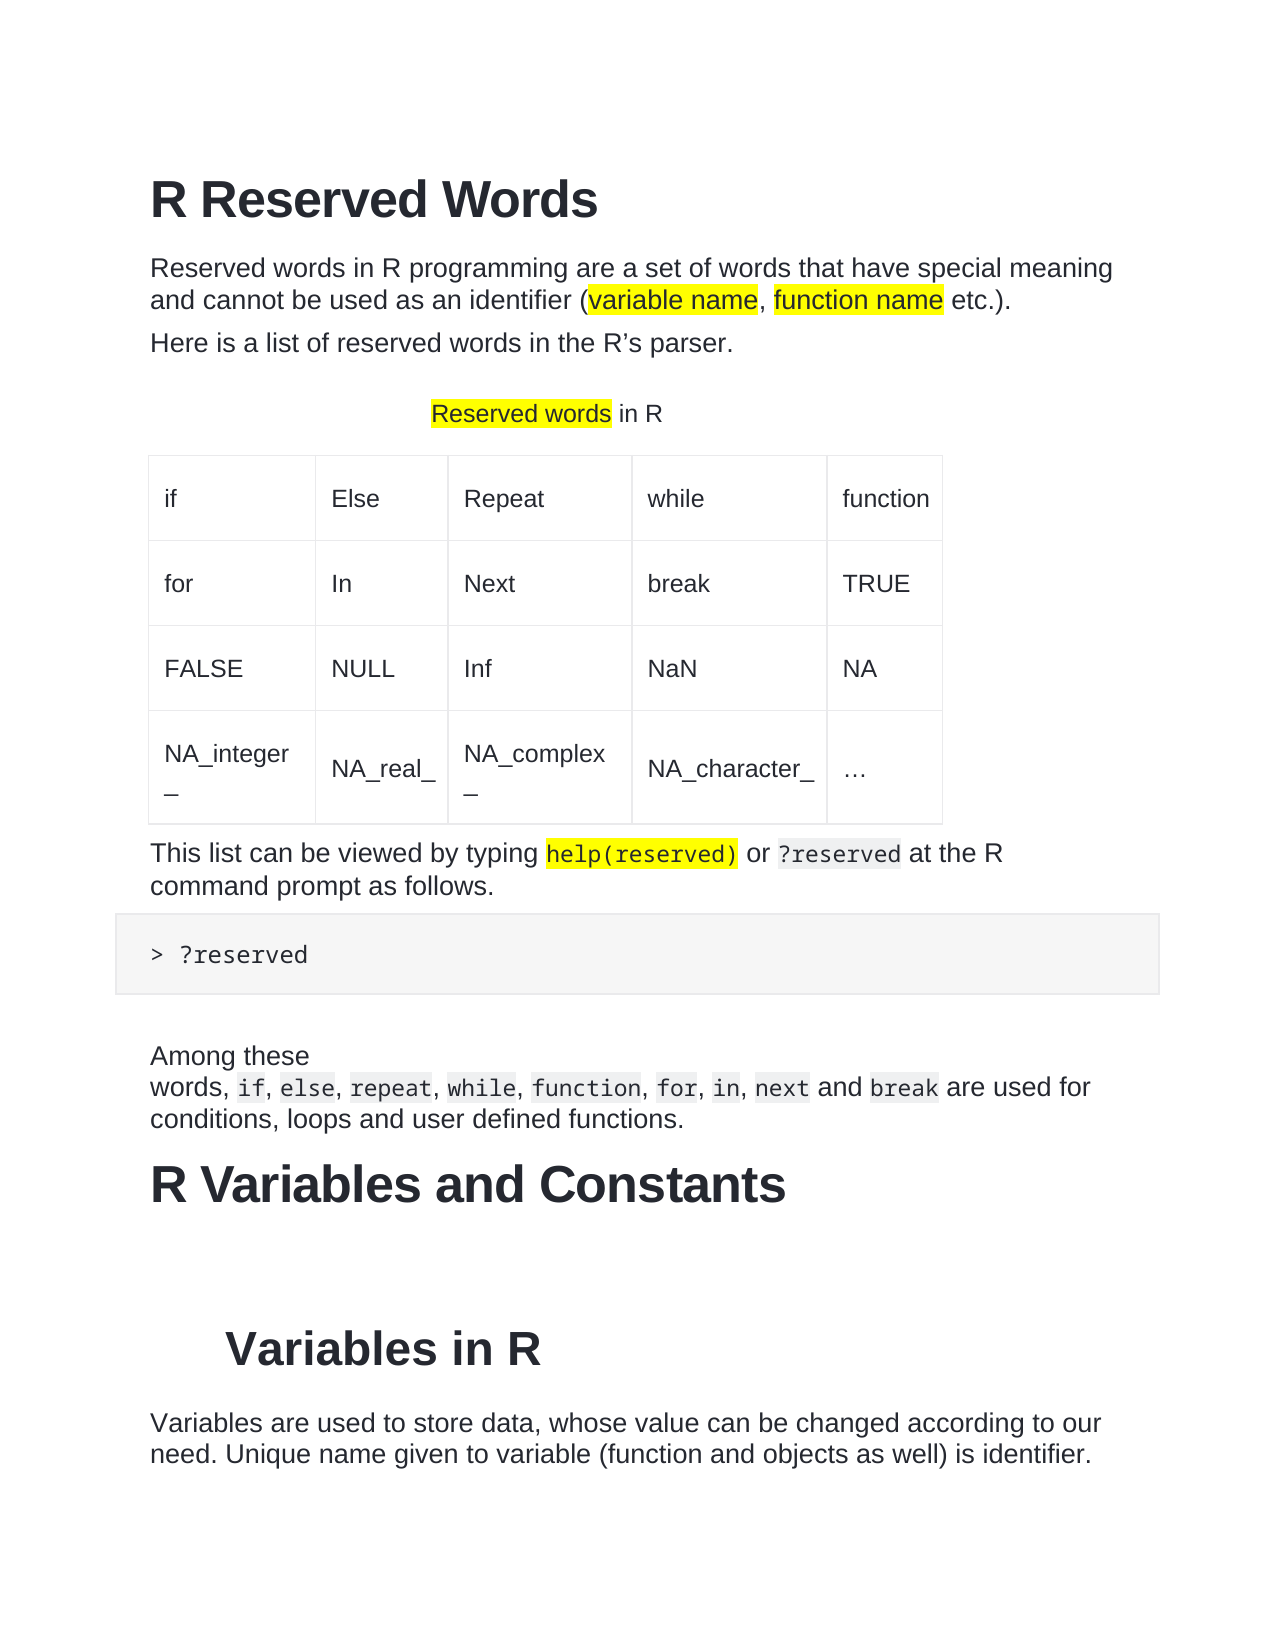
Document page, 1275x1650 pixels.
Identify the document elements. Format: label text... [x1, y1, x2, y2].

table_cell … [828, 711, 942, 823]
table_cell FALSE [149, 626, 315, 709]
table_cell Else [316, 456, 447, 539]
text Here is a list of reserved words in the R’s parser. [150, 327, 1125, 359]
text Variables are used to store data, whose value can be changed according to our need. Unique name given to variable (function and objects as well) is identifier. [150, 1407, 1125, 1470]
table_cell while [633, 456, 826, 539]
table_cell NA_integer_ [149, 711, 315, 823]
table_cell NA [828, 626, 942, 709]
table_cell break [633, 541, 826, 624]
table_cell NaN [633, 626, 826, 709]
table_cell NA_real_ [316, 711, 447, 823]
table_cell TRUE [828, 541, 942, 624]
text Reserved words in R programming are a set of words that have special meaning and cannot be used as an identifier (variable name, function name etc.). [150, 252, 1125, 315]
table_cell for [149, 541, 315, 624]
subtitle R Variables and Constants [150, 1153, 1125, 1213]
table_cell Inf [449, 626, 631, 709]
subtitle R Reserved Words [150, 169, 1125, 229]
table_cell Next [449, 541, 631, 624]
table_cell NA_complex_ [449, 711, 631, 823]
table_cell In [316, 541, 447, 624]
subtitle Variables in R [150, 1321, 1125, 1376]
table_header Reserved words in R [149, 371, 942, 454]
table_cell Repeat [449, 456, 631, 539]
table_cell function [828, 456, 942, 539]
text This list can be viewed by typing help(reserved) or ?reserved at the R command prompt as follows. [150, 837, 1125, 901]
table_cell NULL [316, 626, 447, 709]
table_cell NA_character_ [633, 711, 826, 823]
text > ?reserved [117, 915, 1158, 993]
text Among these words, if, else, repeat, while, function, for, in, next and break are used for conditions, loops and user defined functions. [150, 1040, 1125, 1134]
table_cell if [149, 456, 315, 539]
